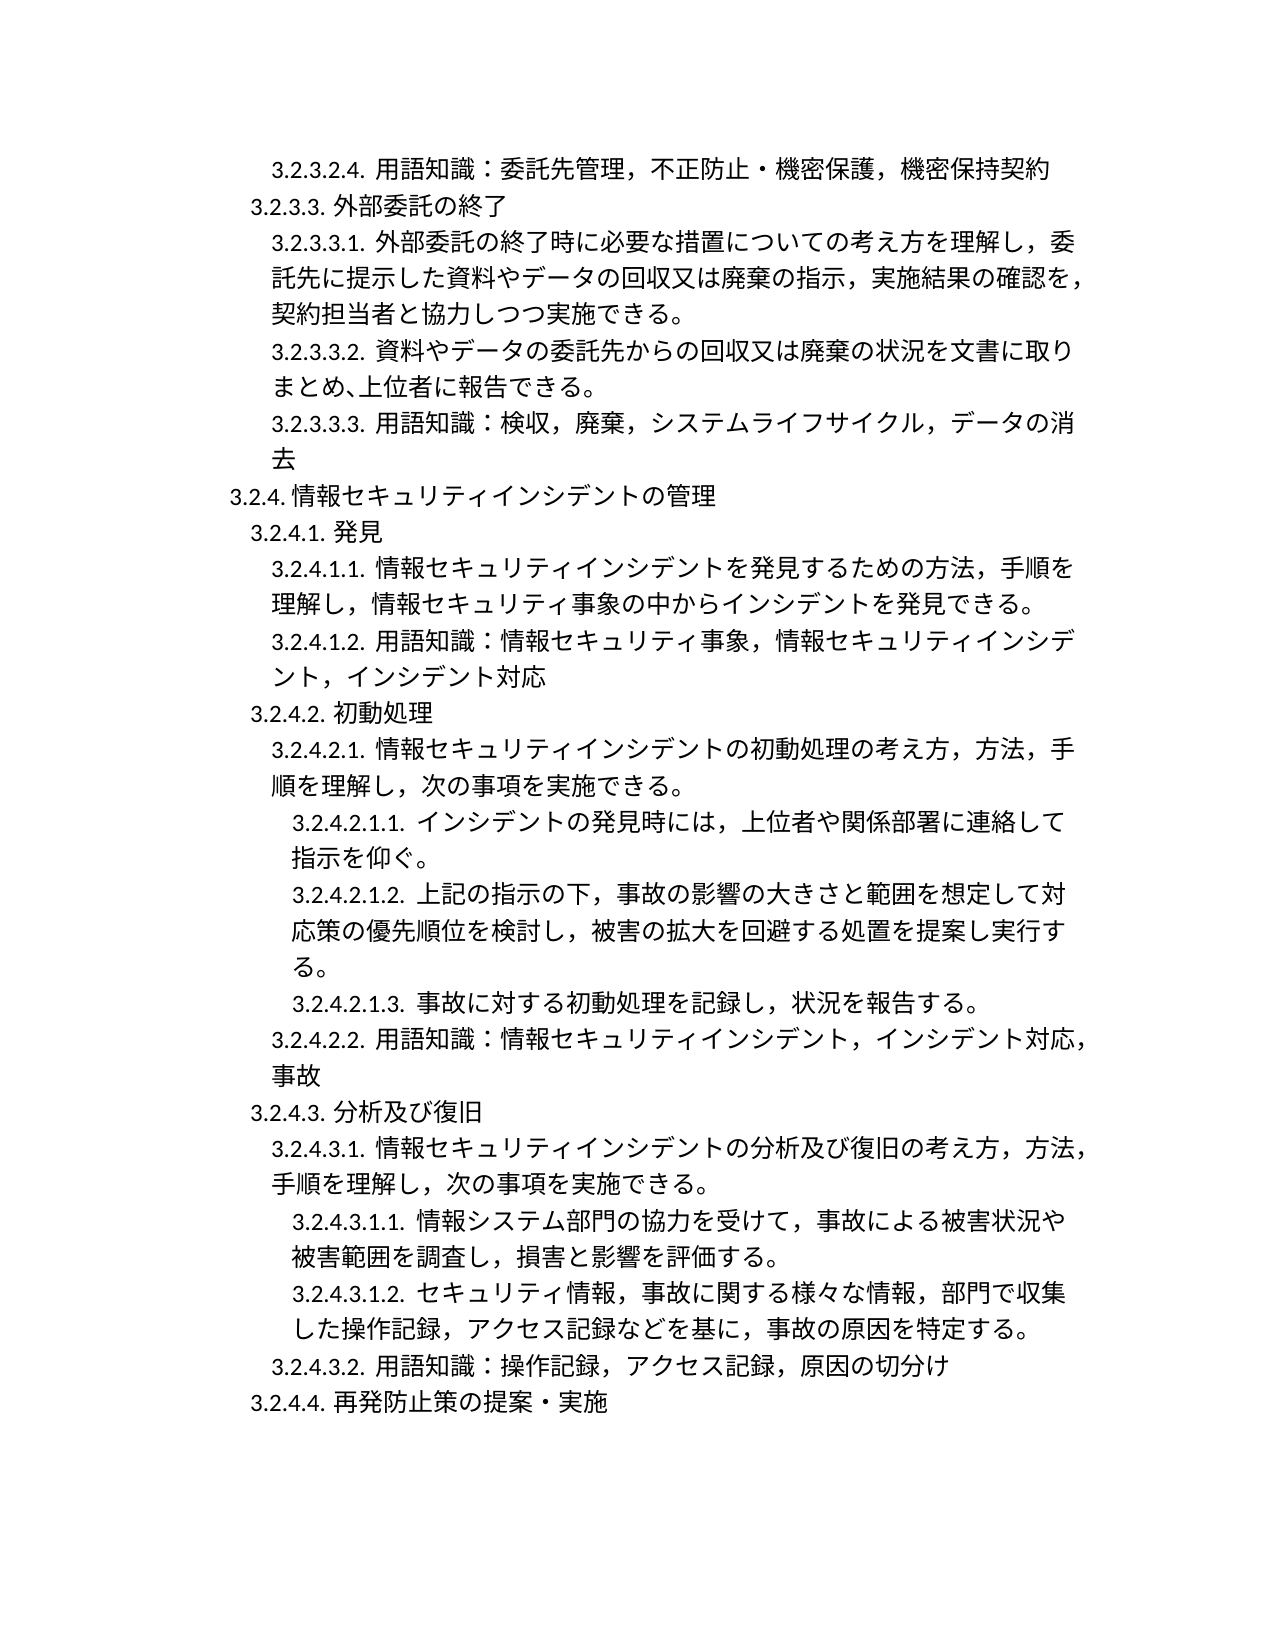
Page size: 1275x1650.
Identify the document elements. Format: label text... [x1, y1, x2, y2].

subtitle 用語知識：委託先管理，不正防止・機密保護，機密保持契約 [271, 150, 1087, 186]
subtitle 事故に対する初動処理を記録し，状況を報告する。 [292, 984, 1087, 1020]
subtitle 上記の指示の下，事故の影響の大きさと範囲を想定して対応策の優先順位を検討し，被害の拡大を回避する処置を提案し実行する。 [292, 875, 1087, 984]
subtitle 発見 [250, 512, 1087, 549]
subtitle 用語知識：検収，廃棄，システムライフサイクル，データの消去 [271, 404, 1087, 476]
subtitle 情報セキュリティインシデントの分析及び復旧の考え方，方法，手順を理解し，次の事項を実施できる。 [271, 1129, 1087, 1201]
subtitle 情報システム部門の協力を受けて，事故による被害状況や被害範囲を調査し，損害と影響を評価する。 [292, 1201, 1087, 1274]
subtitle 用語知識：情報セキュリティインシデント，インシデント対応，事故 [271, 1020, 1087, 1092]
subtitle 用語知識：情報セキュリティ事象，情報セキュリティインシデント，インシデント対応 [271, 621, 1087, 694]
subtitle 外部委託の終了時に必要な措置についての考え方を理解し，委託先に提示した資料やデータの回収又は廃棄の指示，実施結果の確認を，契約担当者と協力しつつ実施できる。 [271, 222, 1087, 331]
subtitle 分析及び復旧 [250, 1092, 1087, 1129]
subtitle セキュリティ情報，事故に関する様々な情報，部門で収集した操作記録，アクセス記録などを基に，事故の原因を特定する。 [292, 1274, 1087, 1346]
subtitle 資料やデータの委託先からの回収又は廃棄の状況を文書に取りまとめ､上位者に報告できる。 [271, 331, 1087, 404]
subtitle 外部委託の終了 [250, 186, 1087, 222]
subtitle 用語知識：操作記録，アクセス記録，原因の切分け [271, 1346, 1087, 1382]
subtitle 再発防止策の提案・実施 [250, 1382, 1087, 1419]
subtitle インシデントの発見時には，上位者や関係部署に連絡して指示を仰ぐ。 [292, 802, 1087, 875]
subtitle 情報セキュリティインシデントを発見するための方法，手順を理解し，情報セキュリティ事象の中からインシデントを発見できる。 [271, 549, 1087, 621]
subtitle 情報セキュリティインシデントの管理 [229, 476, 1087, 512]
subtitle 初動処理 [250, 694, 1087, 730]
subtitle 情報セキュリティインシデントの初動処理の考え方，方法，手順を理解し，次の事項を実施できる。 [271, 730, 1087, 802]
